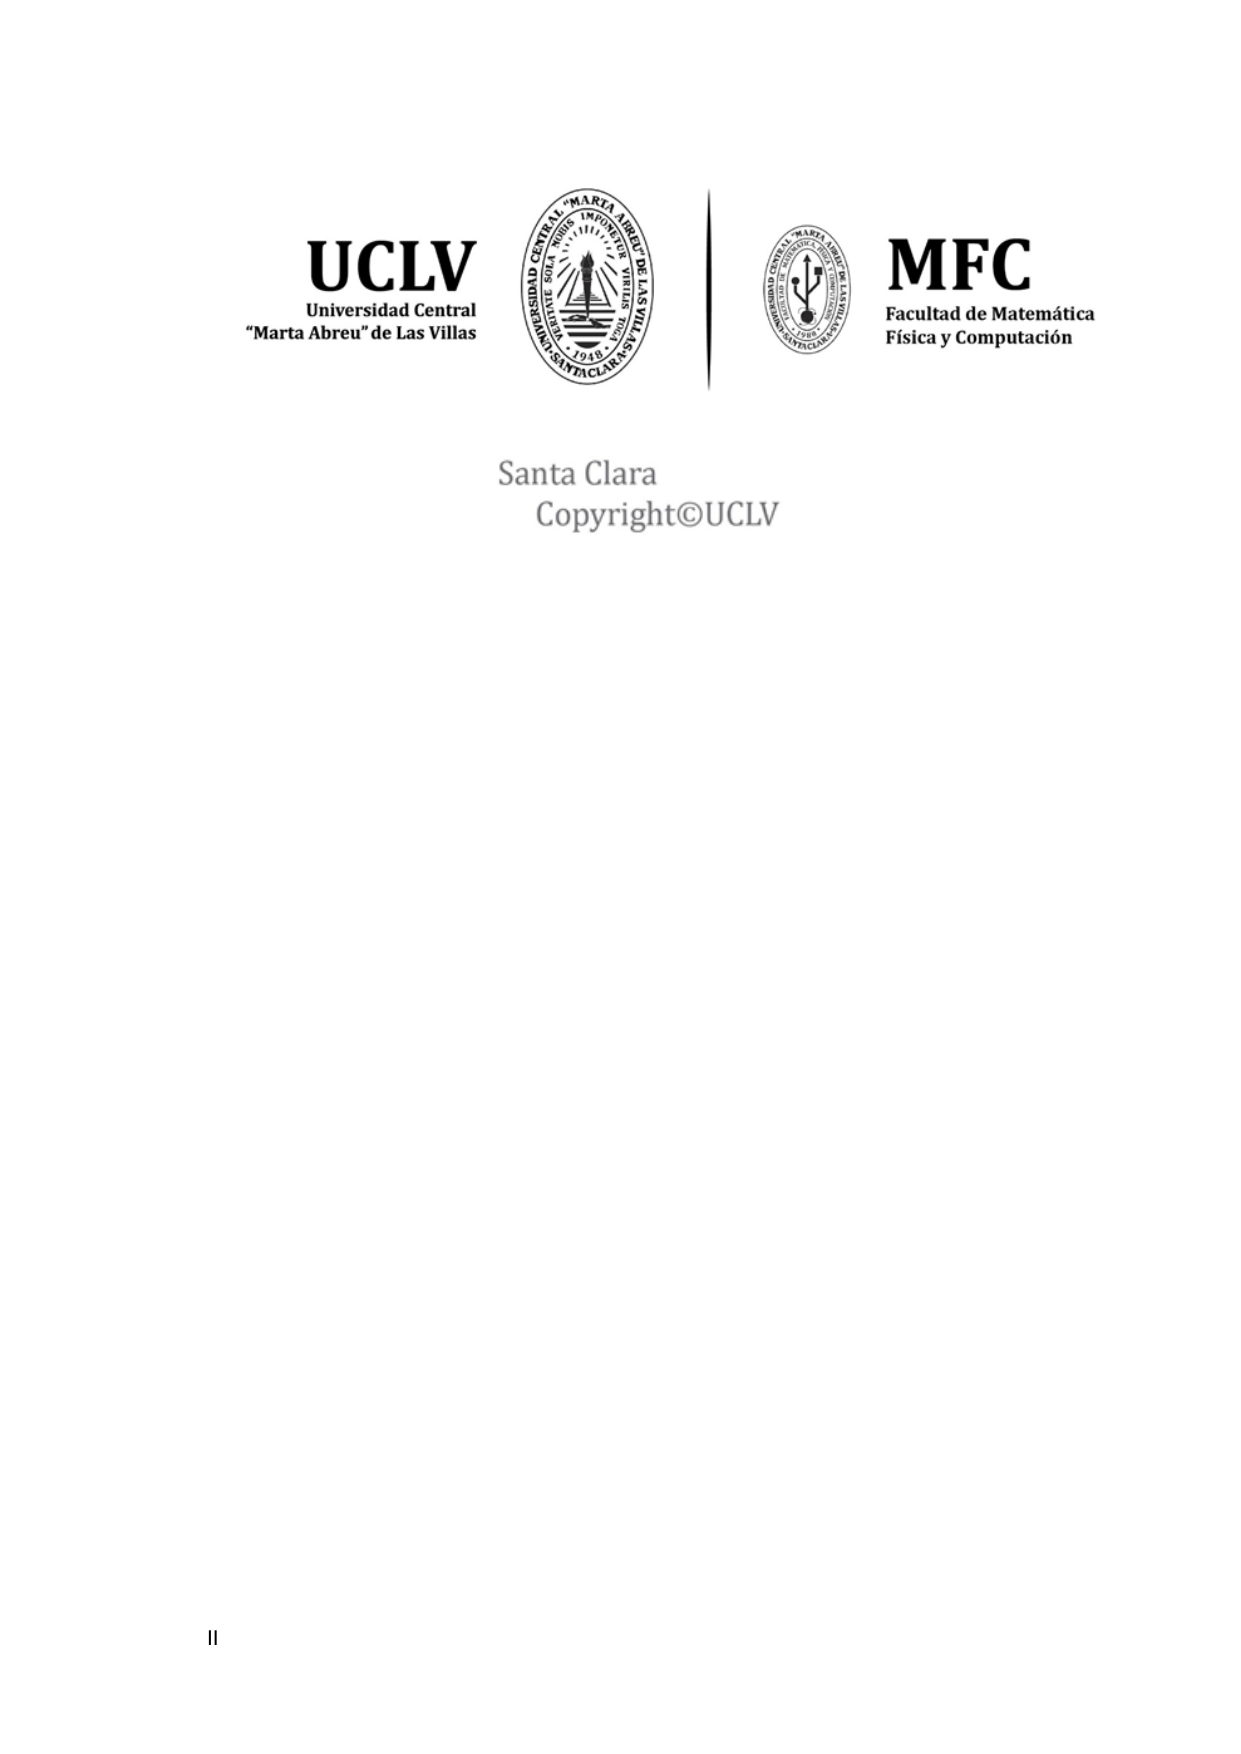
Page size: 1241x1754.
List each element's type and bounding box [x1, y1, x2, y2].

picture [481, 446, 789, 550]
picture [206, 177, 1127, 404]
